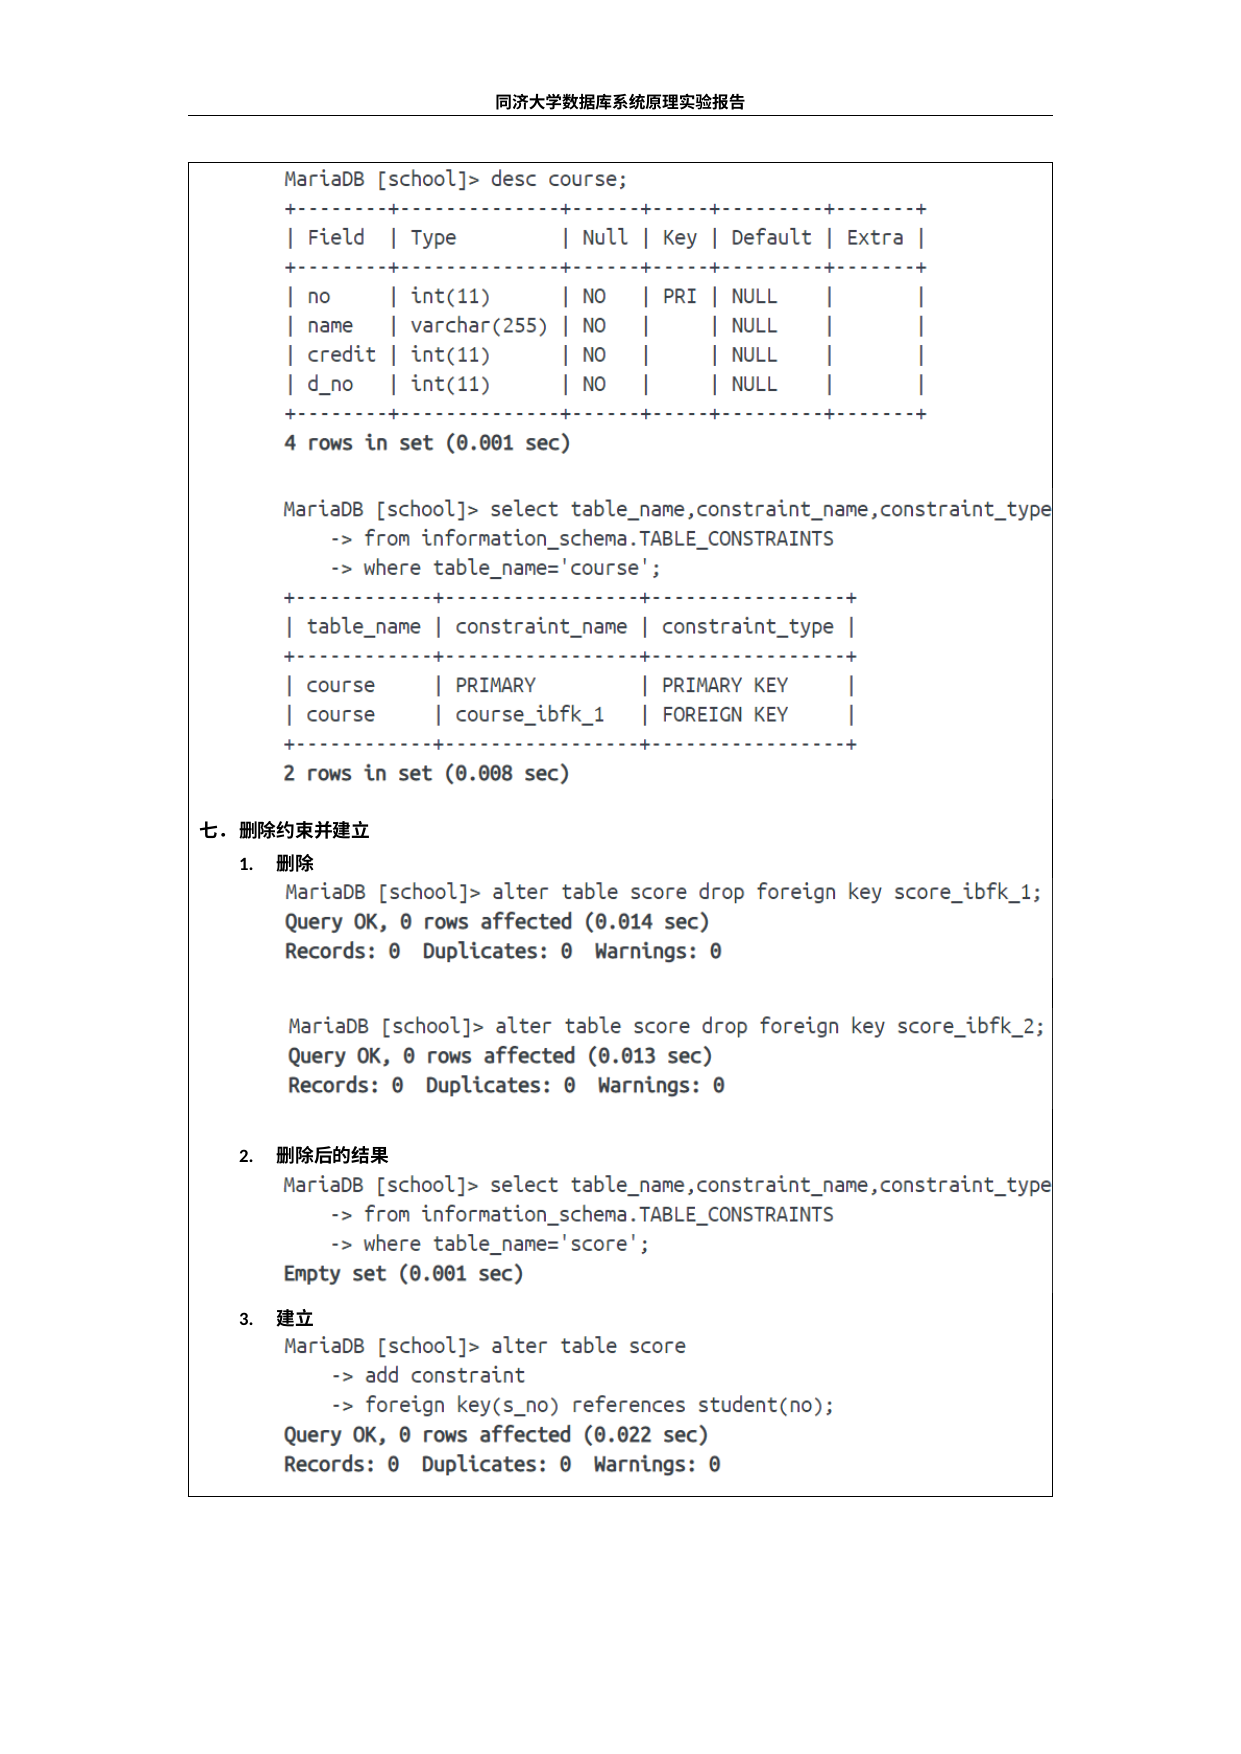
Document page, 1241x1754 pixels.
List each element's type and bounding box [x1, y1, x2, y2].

picture [276, 1170, 1053, 1293]
picture [276, 1333, 858, 1487]
picture [276, 488, 1053, 799]
table_cell [189, 163, 1052, 1496]
picture [276, 878, 1053, 978]
picture [276, 163, 961, 458]
picture [276, 1008, 1053, 1109]
